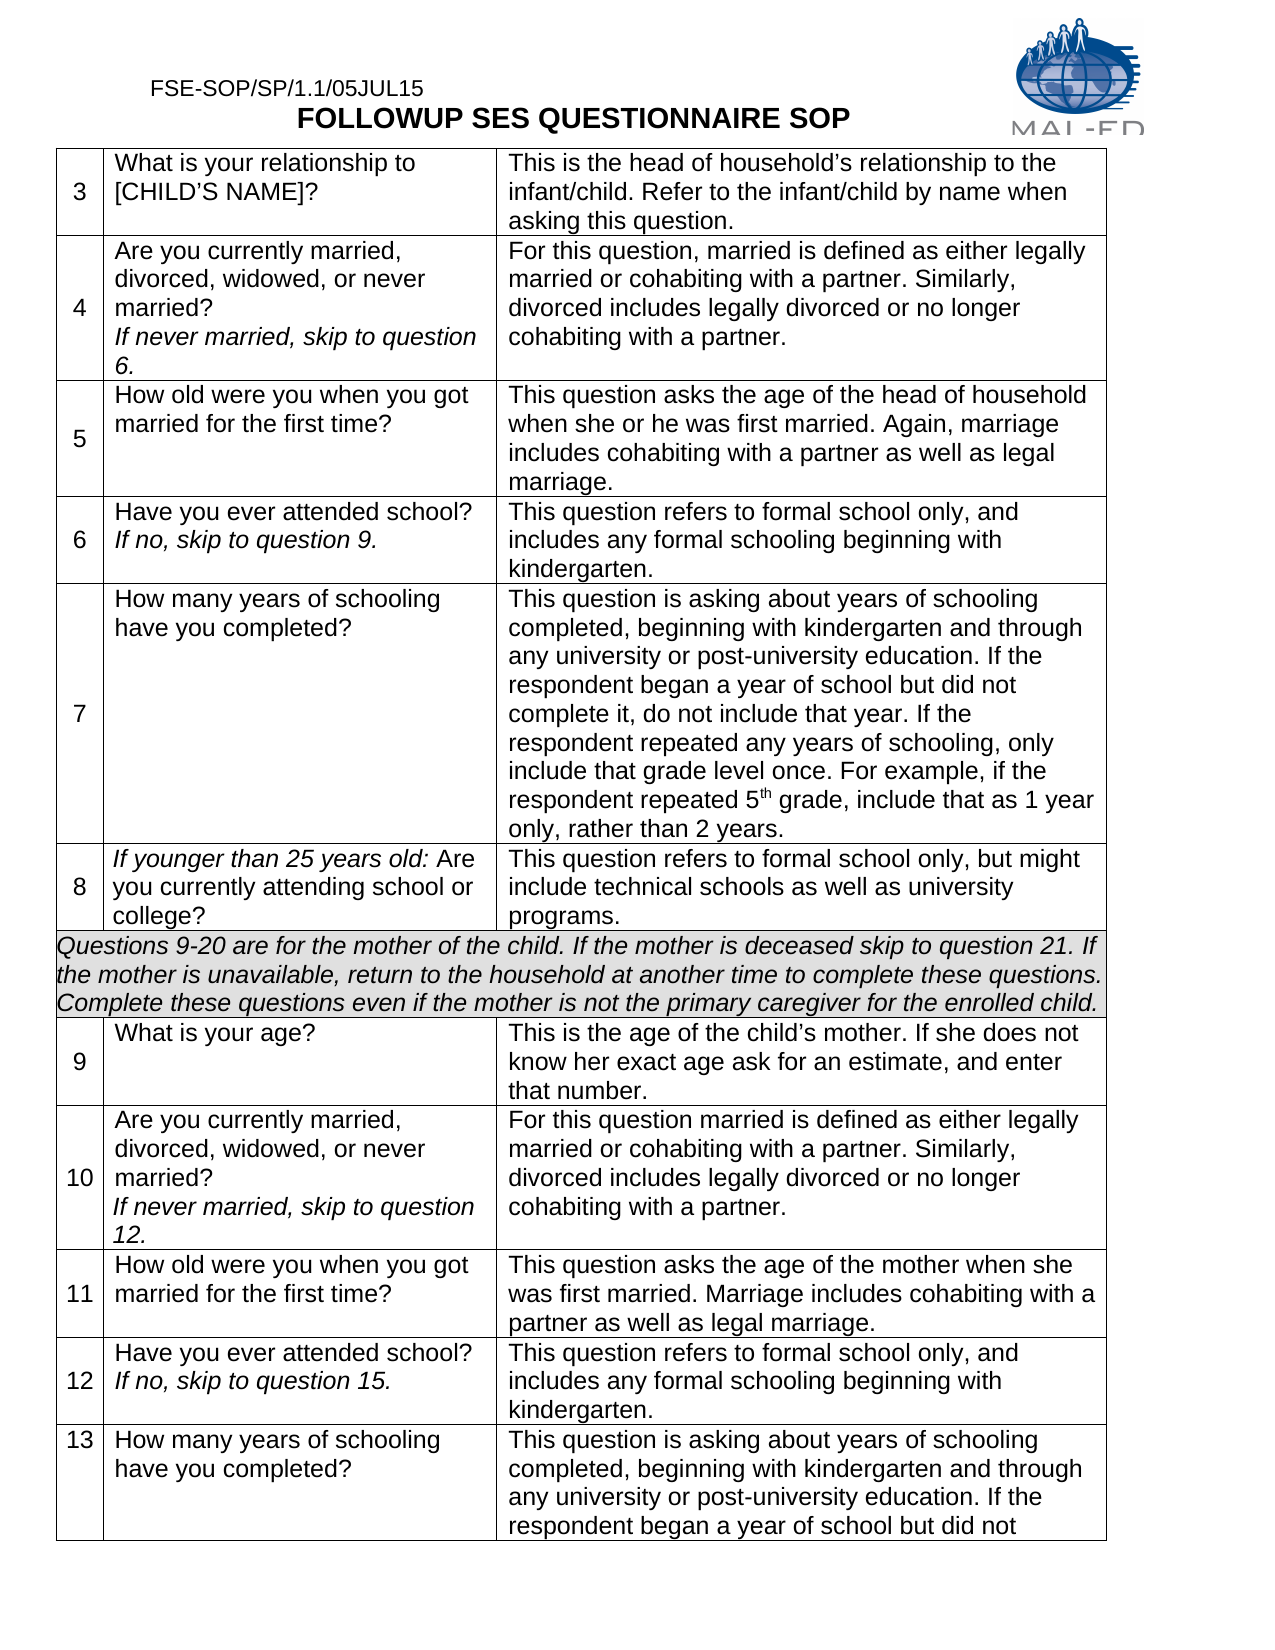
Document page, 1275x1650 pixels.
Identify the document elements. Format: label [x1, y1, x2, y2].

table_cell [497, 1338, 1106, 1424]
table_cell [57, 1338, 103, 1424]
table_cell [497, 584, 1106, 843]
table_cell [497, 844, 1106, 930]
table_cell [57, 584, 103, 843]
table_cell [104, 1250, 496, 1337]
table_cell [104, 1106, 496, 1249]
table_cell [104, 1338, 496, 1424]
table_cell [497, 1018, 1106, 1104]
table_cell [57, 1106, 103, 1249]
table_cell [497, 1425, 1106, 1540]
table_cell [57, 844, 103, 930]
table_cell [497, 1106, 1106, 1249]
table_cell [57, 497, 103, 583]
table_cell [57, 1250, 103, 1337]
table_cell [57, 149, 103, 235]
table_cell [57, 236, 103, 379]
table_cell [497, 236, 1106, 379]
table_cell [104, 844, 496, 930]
picture [1012, 18, 1144, 135]
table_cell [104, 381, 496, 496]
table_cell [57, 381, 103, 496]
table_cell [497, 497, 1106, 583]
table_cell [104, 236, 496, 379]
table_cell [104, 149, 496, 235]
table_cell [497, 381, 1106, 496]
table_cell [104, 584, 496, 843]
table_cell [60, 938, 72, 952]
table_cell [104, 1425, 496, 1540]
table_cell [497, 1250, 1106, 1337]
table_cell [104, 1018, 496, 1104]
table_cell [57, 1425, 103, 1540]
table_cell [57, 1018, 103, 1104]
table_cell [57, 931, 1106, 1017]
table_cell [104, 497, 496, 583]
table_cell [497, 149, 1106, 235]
